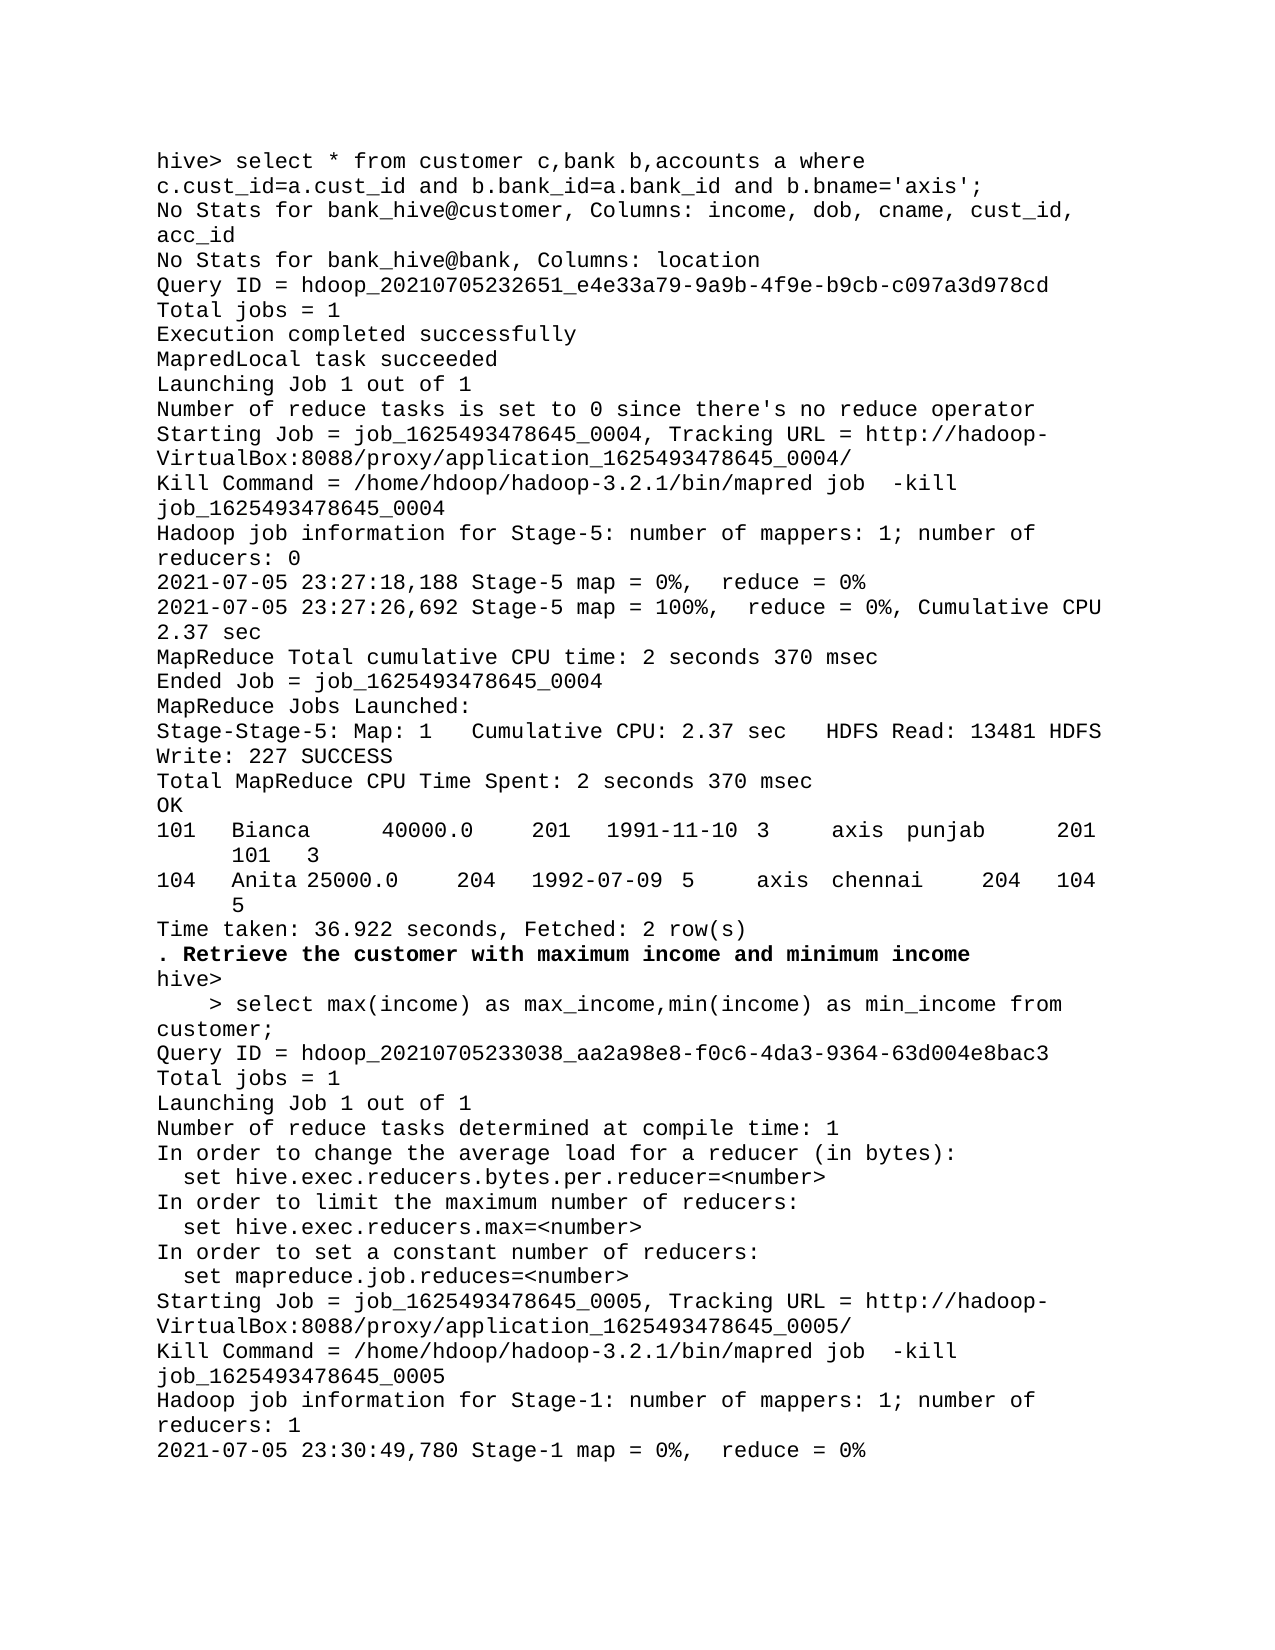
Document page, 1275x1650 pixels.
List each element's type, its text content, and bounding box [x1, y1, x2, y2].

text Ended Job = job_1625493478645_0004 [156, 671, 1118, 695]
text Kill Command = /home/hdoop/hadoop-3.2.1/bin/mapred job -kill job_1625493478645_0005 [156, 1340, 1118, 1389]
text MapredLocal task succeeded [156, 348, 1118, 373]
text 2021-07-05 23:27:18,188 Stage-5 map = 0%, reduce = 0% [156, 571, 1118, 596]
text 2021-07-05 23:30:49,780 Stage-1 map = 0%, reduce = 0% [156, 1439, 1118, 1464]
text Total jobs = 1 [156, 1067, 1118, 1092]
text Hadoop job information for Stage-5: number of mappers: 1; number of reducers: 0 [156, 522, 1118, 571]
text hive> select * from customer c,bank b,accounts a where c.cust_id=a.cust_id and b.bank_id=a.bank_id and b.bname='axis'; [156, 150, 1118, 199]
text Total jobs = 1 [156, 299, 1118, 323]
text set hive.exec.reducers.max=<number> [156, 1216, 1118, 1241]
text MapReduce Jobs Launched: [156, 695, 1118, 720]
text Launching Job 1 out of 1 [156, 1092, 1118, 1117]
text Query ID = hdoop_20210705232651_e4e33a79-9a9b-4f9e-b9cb-c097a3d978cd [156, 274, 1118, 299]
text Number of reduce tasks determined at compile time: 1 [156, 1117, 1118, 1142]
text In order to limit the maximum number of reducers: [156, 1191, 1118, 1216]
text Execution completed successfully [156, 323, 1118, 348]
text In order to set a constant number of reducers: [156, 1241, 1118, 1266]
text No Stats for bank_hive@customer, Columns: income, dob, cname, cust_id, acc_id [156, 199, 1118, 249]
text Total MapReduce CPU Time Spent: 2 seconds 370 msec [156, 770, 1118, 794]
text hive> [156, 968, 1118, 993]
text Query ID = hdoop_20210705233038_aa2a98e8-f0c6-4da3-9364-63d004e8bac3 [156, 1042, 1118, 1067]
text Launching Job 1 out of 1 [156, 373, 1118, 398]
text Number of reduce tasks is set to 0 since there's no reduce operator [156, 398, 1118, 423]
text > select max(income) as max_income,min(income) as min_income from customer; [156, 993, 1118, 1042]
text set mapreduce.job.reduces=<number> [156, 1266, 1118, 1290]
text Starting Job = job_1625493478645_0004, Tracking URL = http://hadoop-VirtualBox:8088/proxy/application_1625493478645_0004/ [156, 423, 1118, 472]
text 2021-07-05 23:27:26,692 Stage-5 map = 100%, reduce = 0%, Cumulative CPU 2.37 sec [156, 596, 1118, 646]
text OK [156, 794, 1118, 819]
text In order to change the average load for a reducer (in bytes): [156, 1142, 1118, 1166]
text 101 Bianca 40000.0 201 1991-11-10 3 axis punjab 201 101 3 [156, 819, 1118, 869]
text Time taken: 36.922 seconds, Fetched: 2 row(s) [156, 918, 1118, 943]
text 104 Anita 25000.0 204 1992-07-09 5 axis chennai 204 104 5 [156, 869, 1118, 918]
text MapReduce Total cumulative CPU time: 2 seconds 370 msec [156, 646, 1118, 671]
text Hadoop job information for Stage-1: number of mappers: 1; number of reducers: 1 [156, 1389, 1118, 1439]
text No Stats for bank_hive@bank, Columns: location [156, 249, 1118, 274]
text Stage-Stage-5: Map: 1 Cumulative CPU: 2.37 sec HDFS Read: 13481 HDFS Write: 227 SUCCESS [156, 720, 1118, 770]
text Starting Job = job_1625493478645_0005, Tracking URL = http://hadoop-VirtualBox:8088/proxy/application_1625493478645_0005/ [156, 1290, 1118, 1340]
text . Retrieve the customer with maximum income and minimum income [156, 943, 1118, 968]
text set hive.exec.reducers.bytes.per.reducer=<number> [156, 1166, 1118, 1191]
text Kill Command = /home/hdoop/hadoop-3.2.1/bin/mapred job -kill job_1625493478645_0004 [156, 472, 1118, 522]
